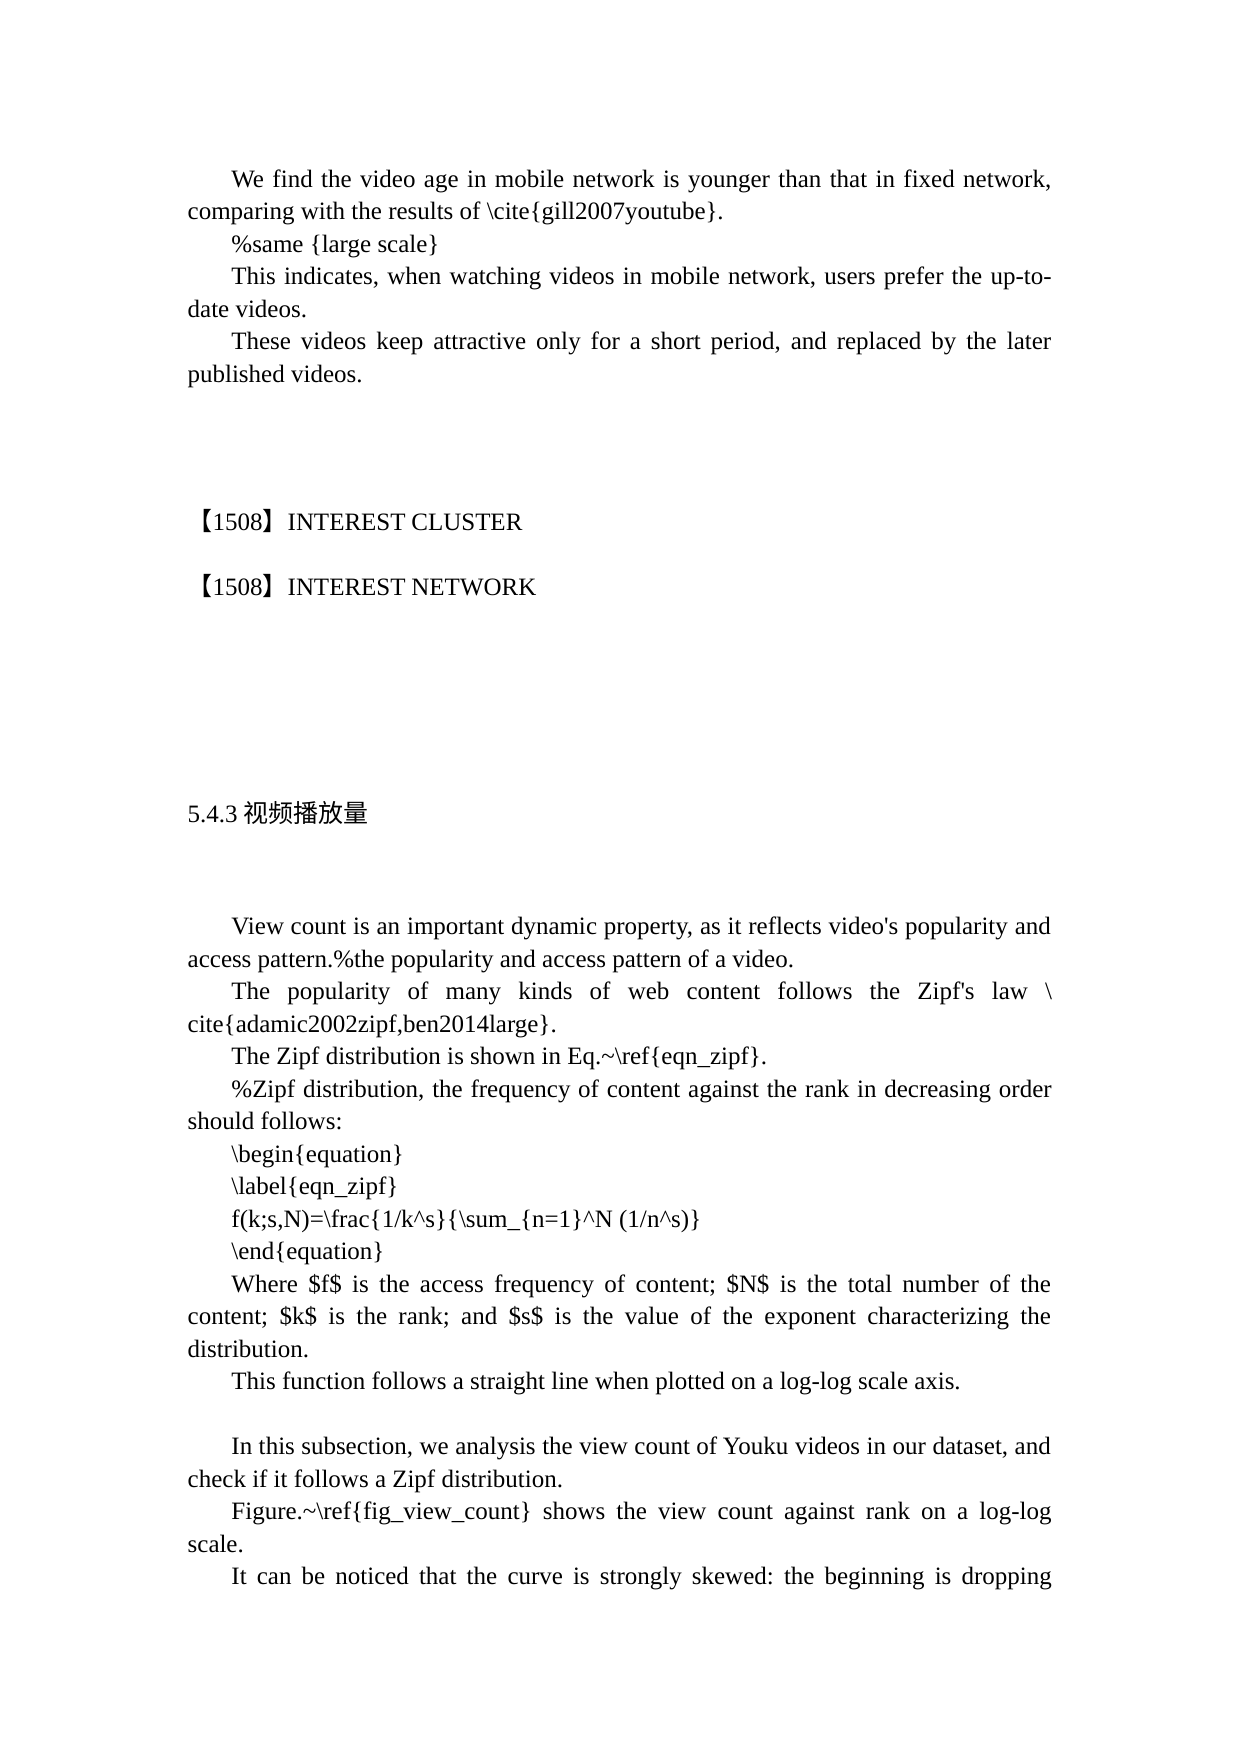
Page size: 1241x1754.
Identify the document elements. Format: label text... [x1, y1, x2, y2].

text The Zipf distribution is shown in Eq.~\ref{eqn_zipf}. [187, 1039, 1053, 1072]
text %Zipf distribution, the frequency of content against the rank in decreasing order should follows: [187, 1072, 1053, 1137]
text 视频播放量 [187, 779, 1053, 844]
text View count is an important dynamic property, as it reflects video's popularity and access pattern.%the popularity and access pattern of a video. [187, 909, 1053, 974]
text The popularity of many kinds of web content follows the Zipf's law \cite{adamic2002zipf,ben2014large}. [187, 974, 1053, 1039]
text f(k;s,N)=\frac{1/k^s}{\sum_{n=1}^N (1/n^s)} [187, 1202, 1053, 1234]
text In this subsection, we analysis the view count of Youku videos in our dataset, and check if it follows a Zipf distribution. [187, 1429, 1053, 1494]
text %same {large scale} [187, 227, 1053, 259]
text 【1508】INTEREST CLUSTER [187, 487, 1053, 552]
text Where $f$ is the access frequency of content; $N$ is the total number of the content; $k$ is the rank; and $s$ is the value of the exponent characterizing the distribution. [187, 1267, 1053, 1364]
text \end{equation} [187, 1234, 1053, 1267]
text It can be noticed that the curve is strongly skewed: the beginning is dropping linearly while the heavy tail decreases dramatically. [187, 1559, 1053, 1592]
text Figure.~\ref{fig_view_count} shows the view count against rank on a log-log scale. [187, 1494, 1053, 1559]
text This indicates, when watching videos in mobile network, users prefer the up-to-date videos. [187, 259, 1053, 324]
text We find the video age in mobile network is younger than that in fixed network, comparing with the results of \cite{gill2007youtube}. [187, 162, 1053, 227]
text 【1508】INTEREST NETWORK [187, 552, 1053, 617]
text \label{eqn_zipf} [187, 1169, 1053, 1202]
text \begin{equation} [187, 1137, 1053, 1169]
text This function follows a straight line when plotted on a log-log scale axis. [187, 1364, 1053, 1397]
text These videos keep attractive only for a short period, and replaced by the later published videos. [187, 324, 1053, 389]
